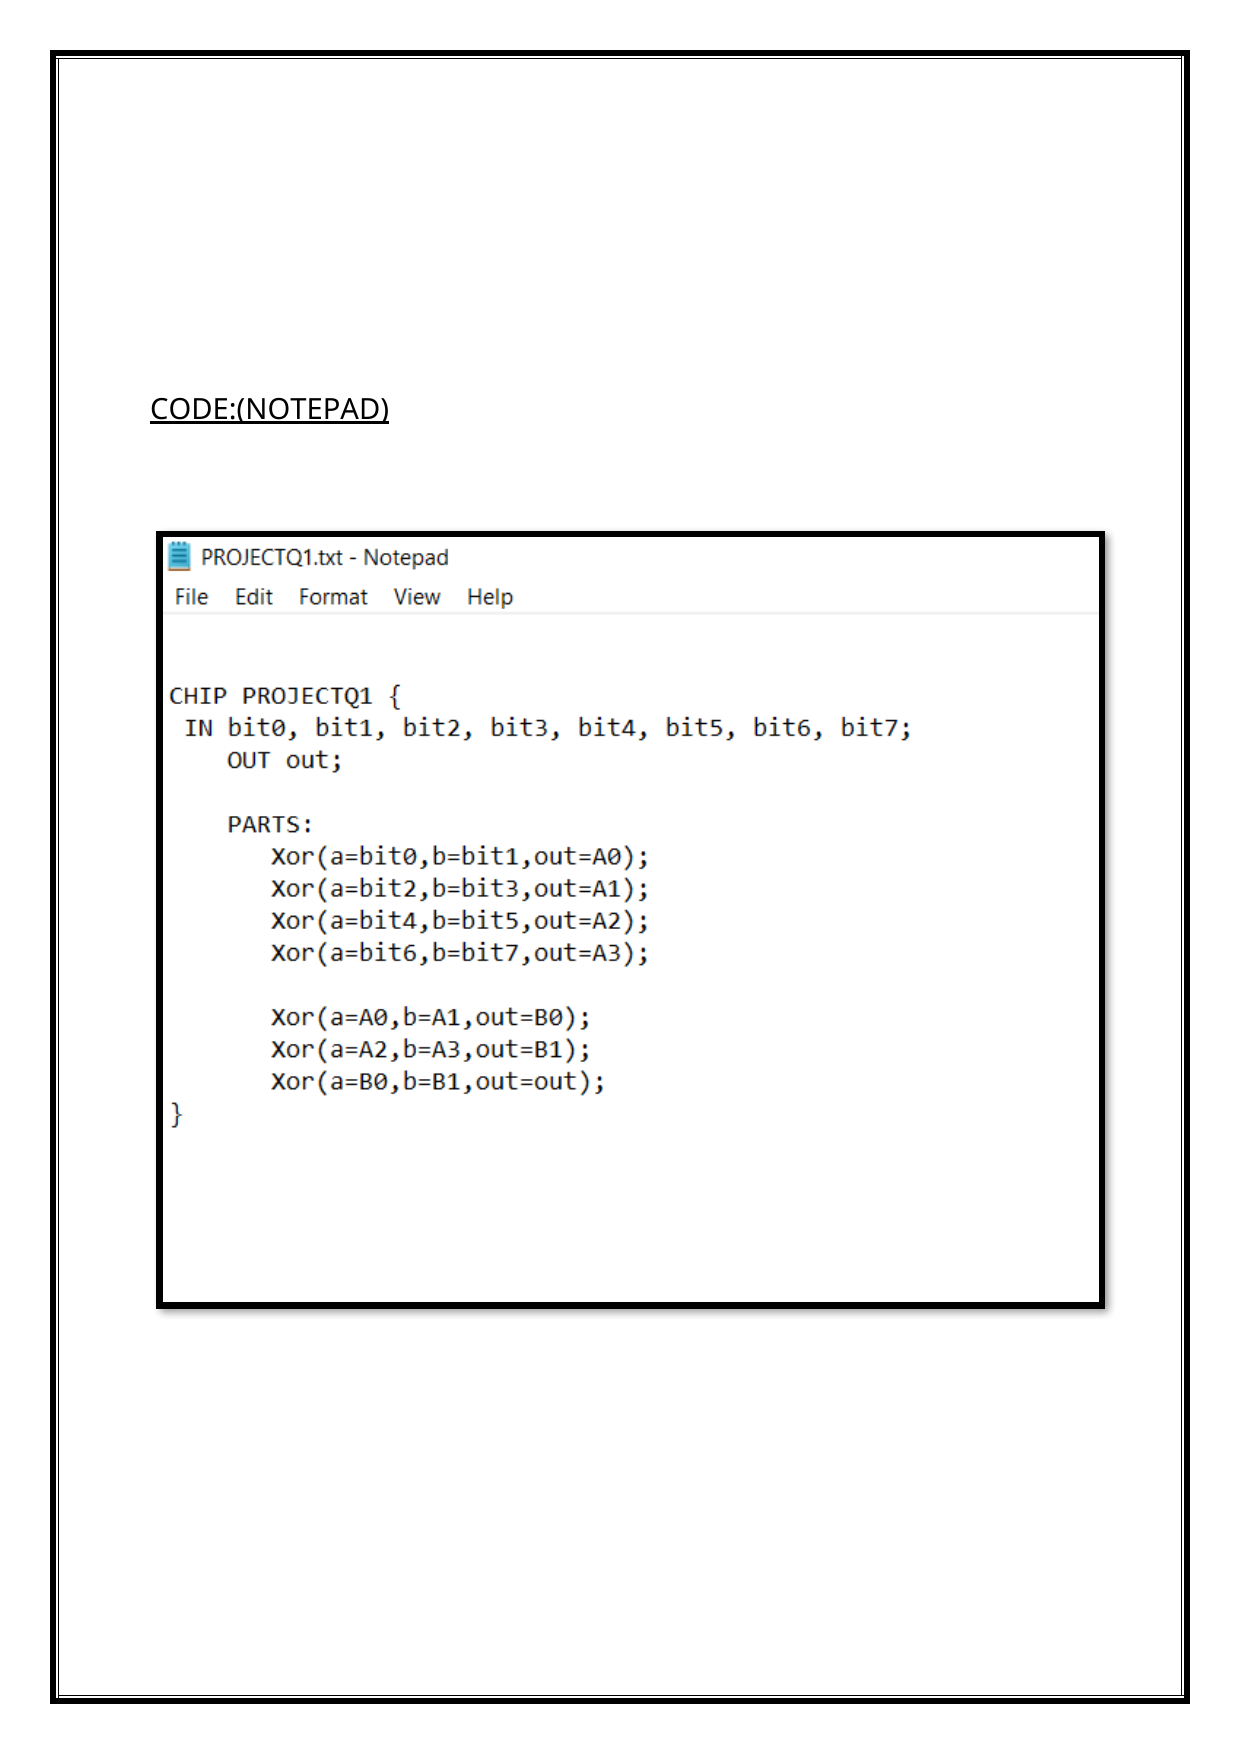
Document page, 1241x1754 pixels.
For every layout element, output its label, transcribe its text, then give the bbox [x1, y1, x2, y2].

picture [163, 537, 1099, 1302]
text CODE:(NOTEPAD) [150, 388, 1090, 428]
